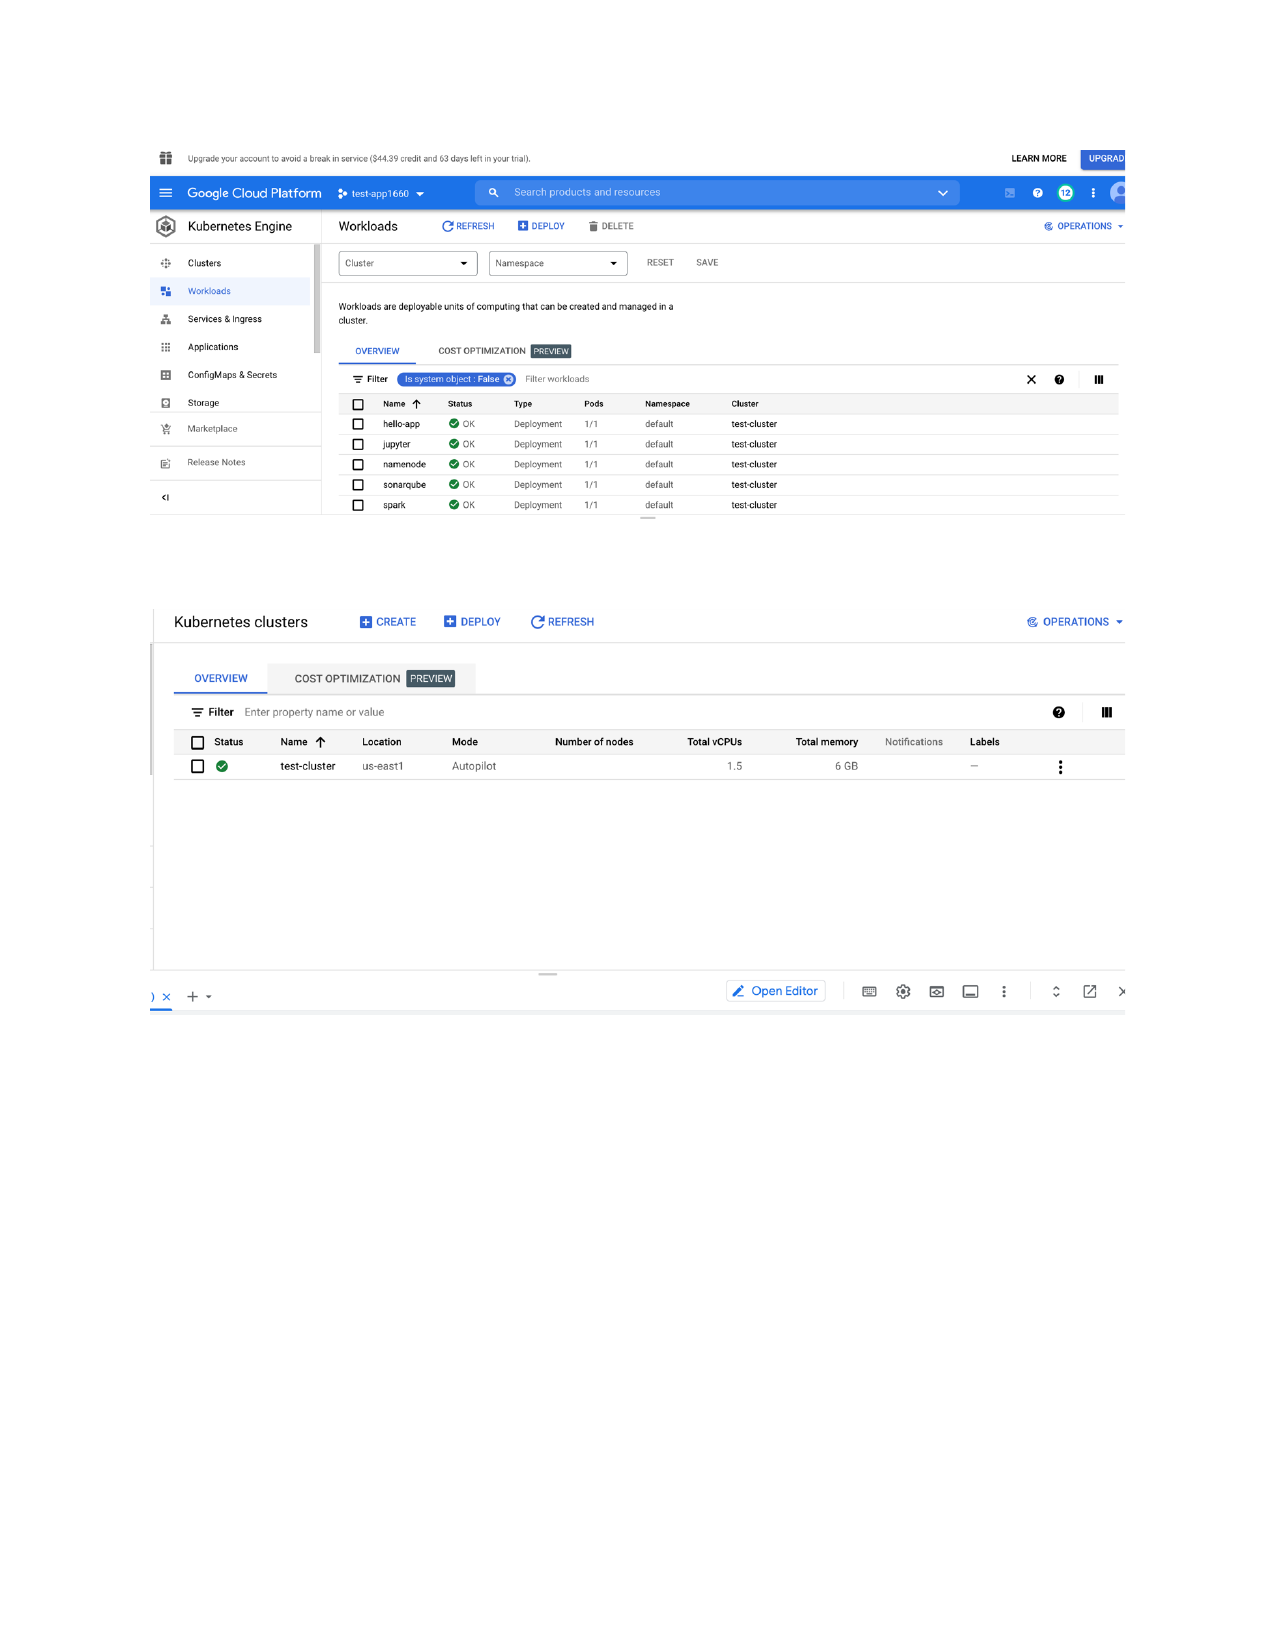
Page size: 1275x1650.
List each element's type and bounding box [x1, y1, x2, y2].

picture [150, 150, 1125, 519]
picture [150, 609, 1125, 1015]
